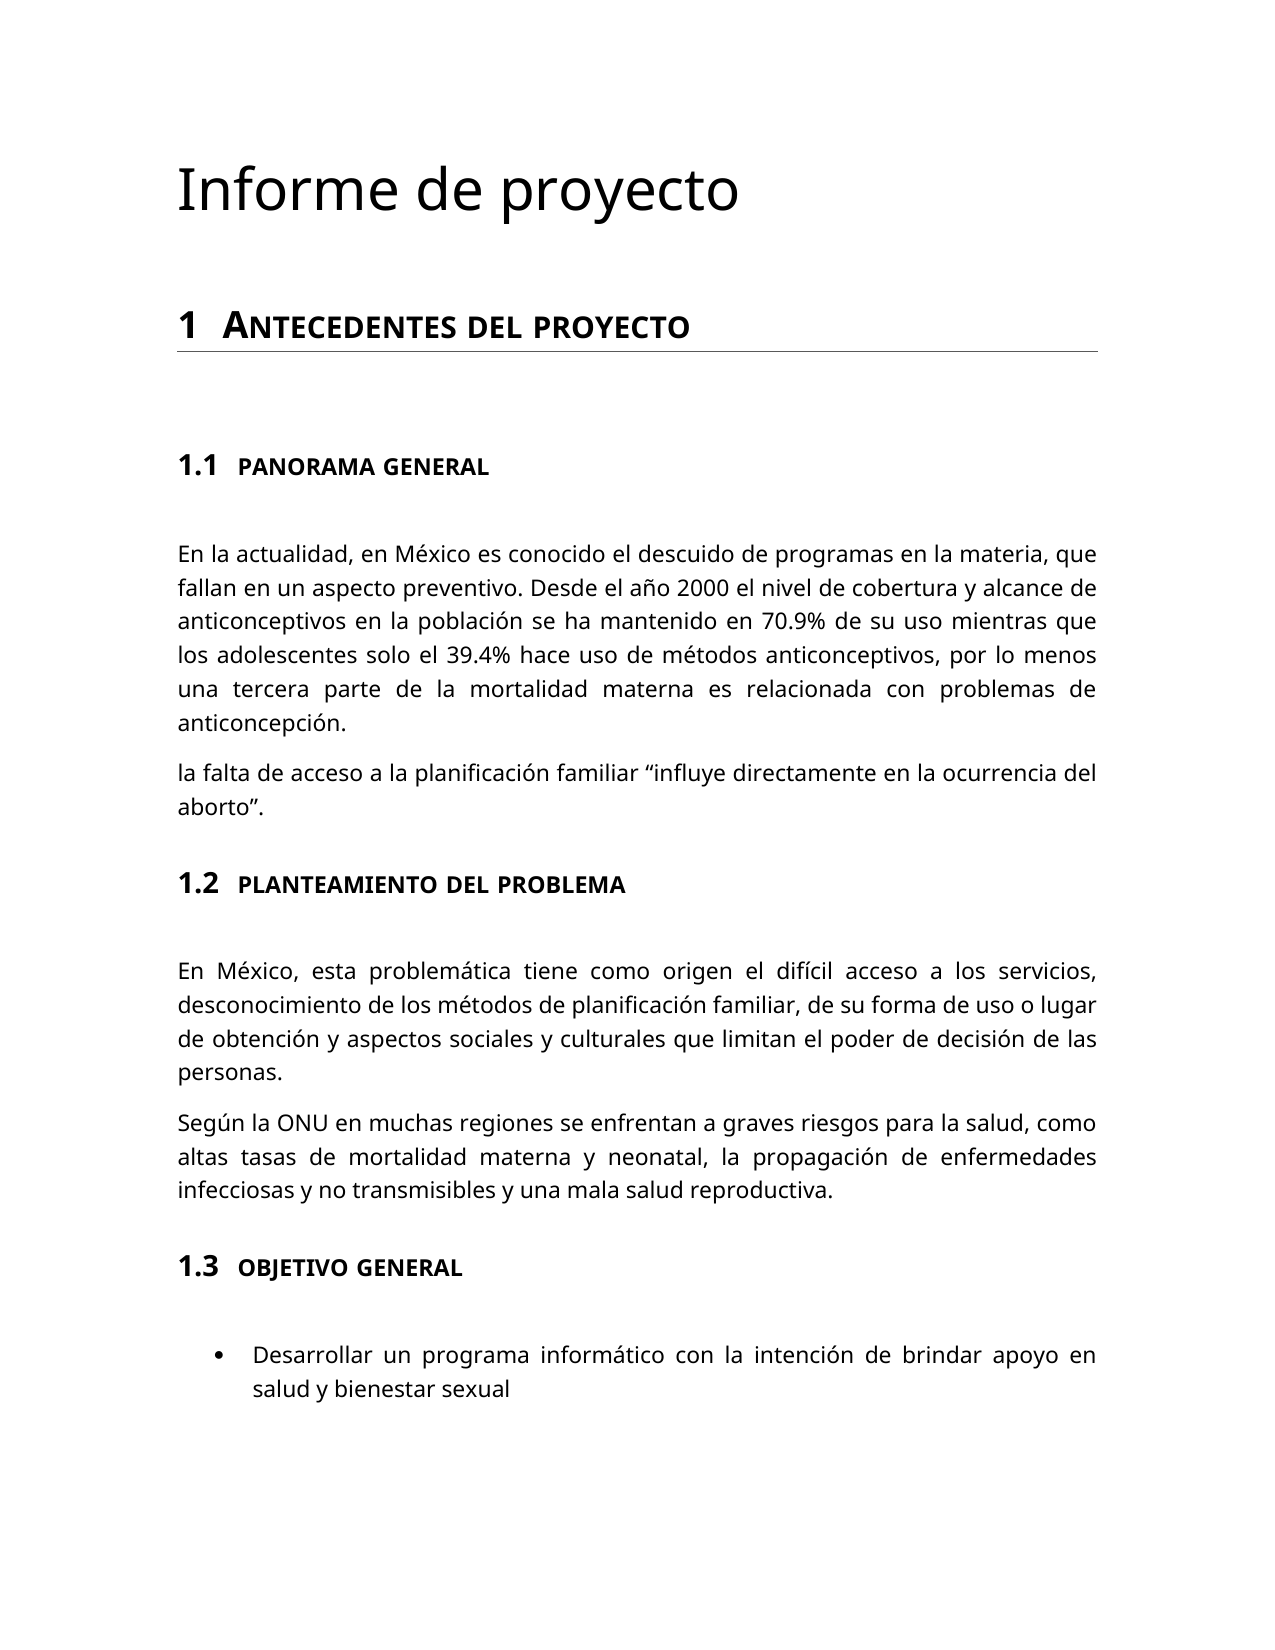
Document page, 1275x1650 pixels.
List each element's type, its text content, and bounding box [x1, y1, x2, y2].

subtitle Antecedentes del proyecto [177, 298, 1098, 351]
subtitle panorama general [177, 444, 1098, 484]
text Según la ONU en muchas regiones se enfrentan a graves riesgos para la salud, como altas tasas de mortalidad materna y neonatal, la propagación de enfermedades infecciosas y no transmisibles y una mala salud reproductiva. [177, 1107, 1098, 1206]
text En México, esta problemática tiene como origen el difícil acceso a los servicios, desconocimiento de los métodos de planificación familiar, de su forma de uso o lugar de obtención y aspectos sociales y culturales que limitan el poder de decisión de las personas. [177, 955, 1098, 1088]
subtitle objetivo general [177, 1246, 1098, 1285]
text la falta de acceso a la planificación familiar “influye directamente en la ocurrencia del aborto”. [177, 757, 1098, 822]
title Informe de proyecto [177, 148, 1098, 227]
list Desarrollar un programa informático con la intención de brindar apoyo en salud y bienestar sexual [215, 1339, 1098, 1404]
subtitle planteamiento del problema [177, 862, 1098, 902]
text En la actualidad, en México es conocido el descuido de programas en la materia, que fallan en un aspecto preventivo. Desde el año 2000 el nivel de cobertura y alcance de anticonceptivos en la población se ha mantenido en 70.9% de su uso mientras que los adolescentes solo el 39.4% hace uso de métodos anticonceptivos, por lo menos una tercera parte de la mortalidad materna es relacionada con problemas de anticoncepción. [177, 538, 1098, 738]
